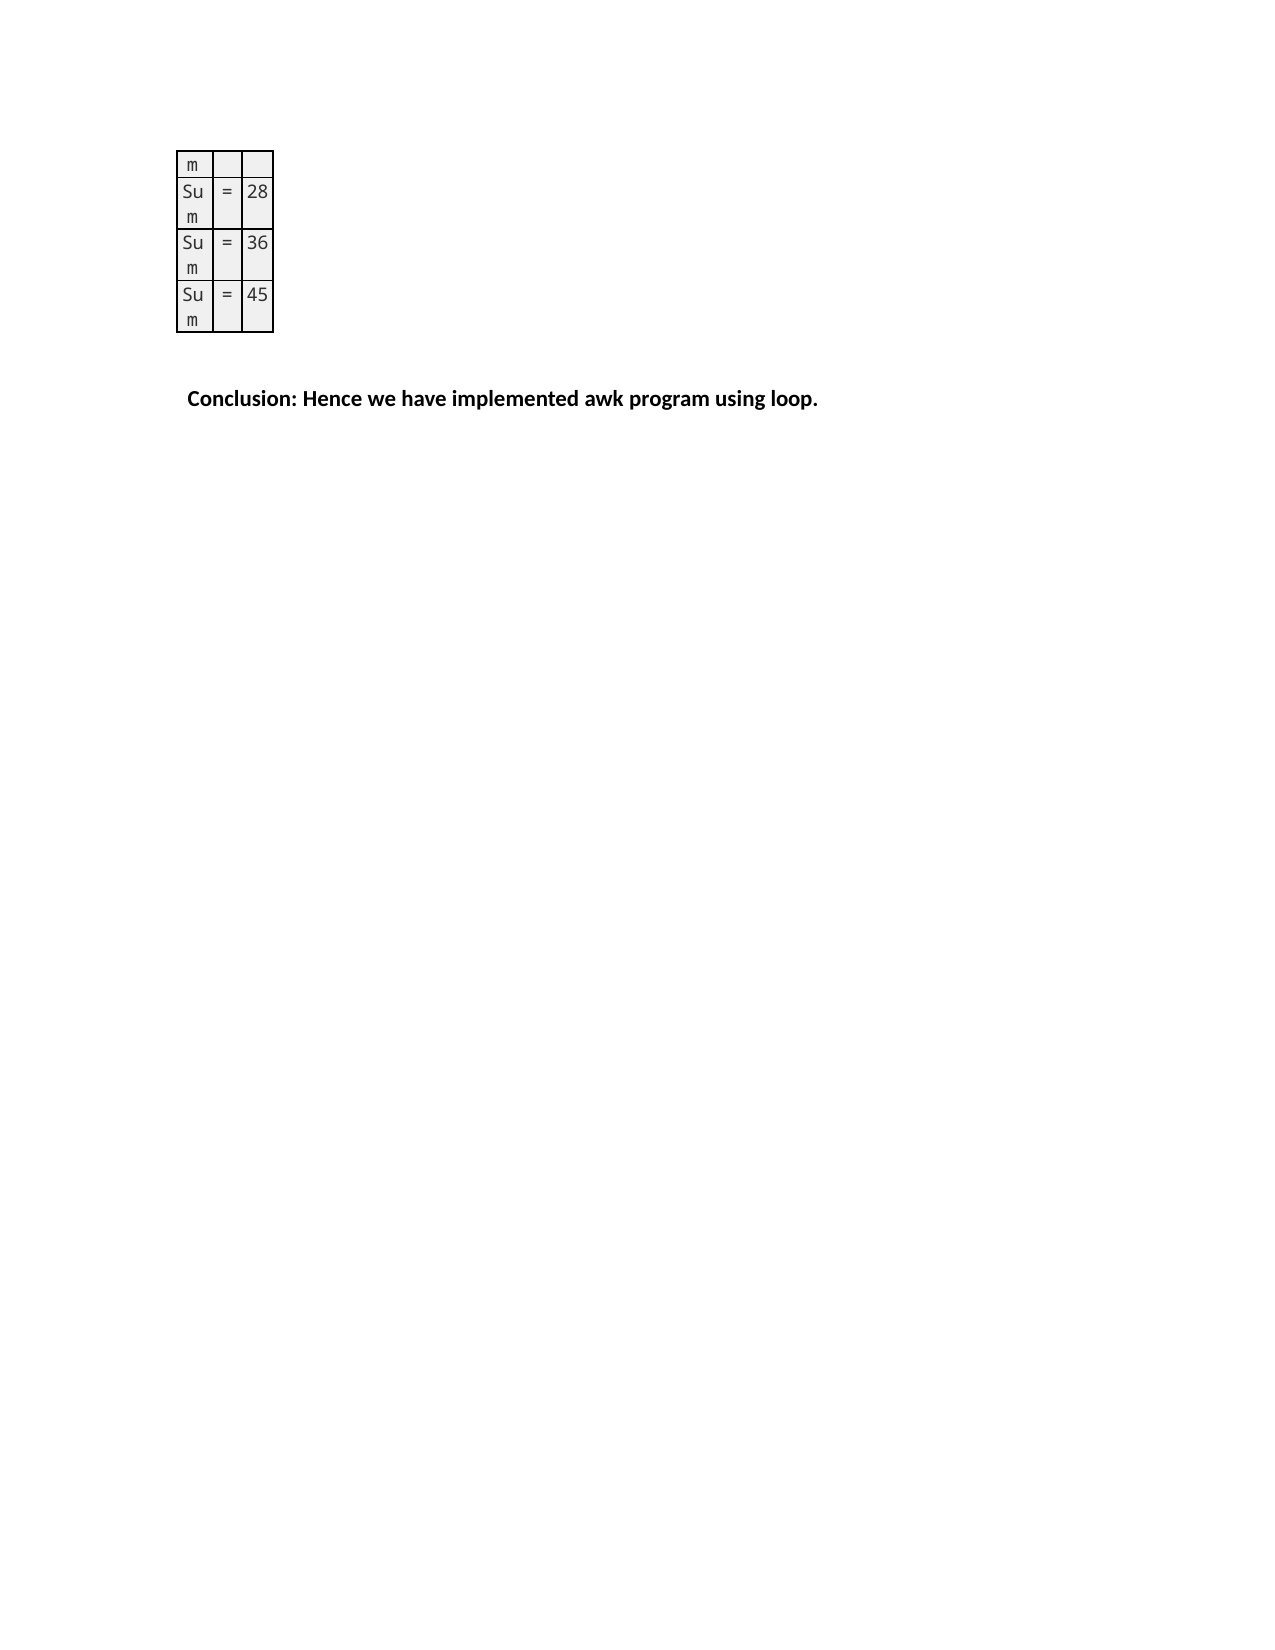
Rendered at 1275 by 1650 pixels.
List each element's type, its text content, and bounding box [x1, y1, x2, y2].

table_cell = [214, 152, 241, 177]
table_cell = [214, 230, 241, 280]
table_cell 45 [243, 281, 272, 331]
text Conclusion: Hence we have implemented awk program using loop. [187, 387, 1125, 412]
table_cell Sum [178, 178, 212, 228]
table_cell Sum [178, 152, 212, 177]
table_cell = [214, 281, 241, 331]
table_cell Sum [178, 281, 212, 331]
table_cell = [214, 178, 241, 228]
table_cell 21 [243, 152, 272, 177]
table_cell 28 [243, 178, 272, 228]
table_cell Sum [178, 230, 212, 280]
table_cell 36 [243, 230, 272, 280]
